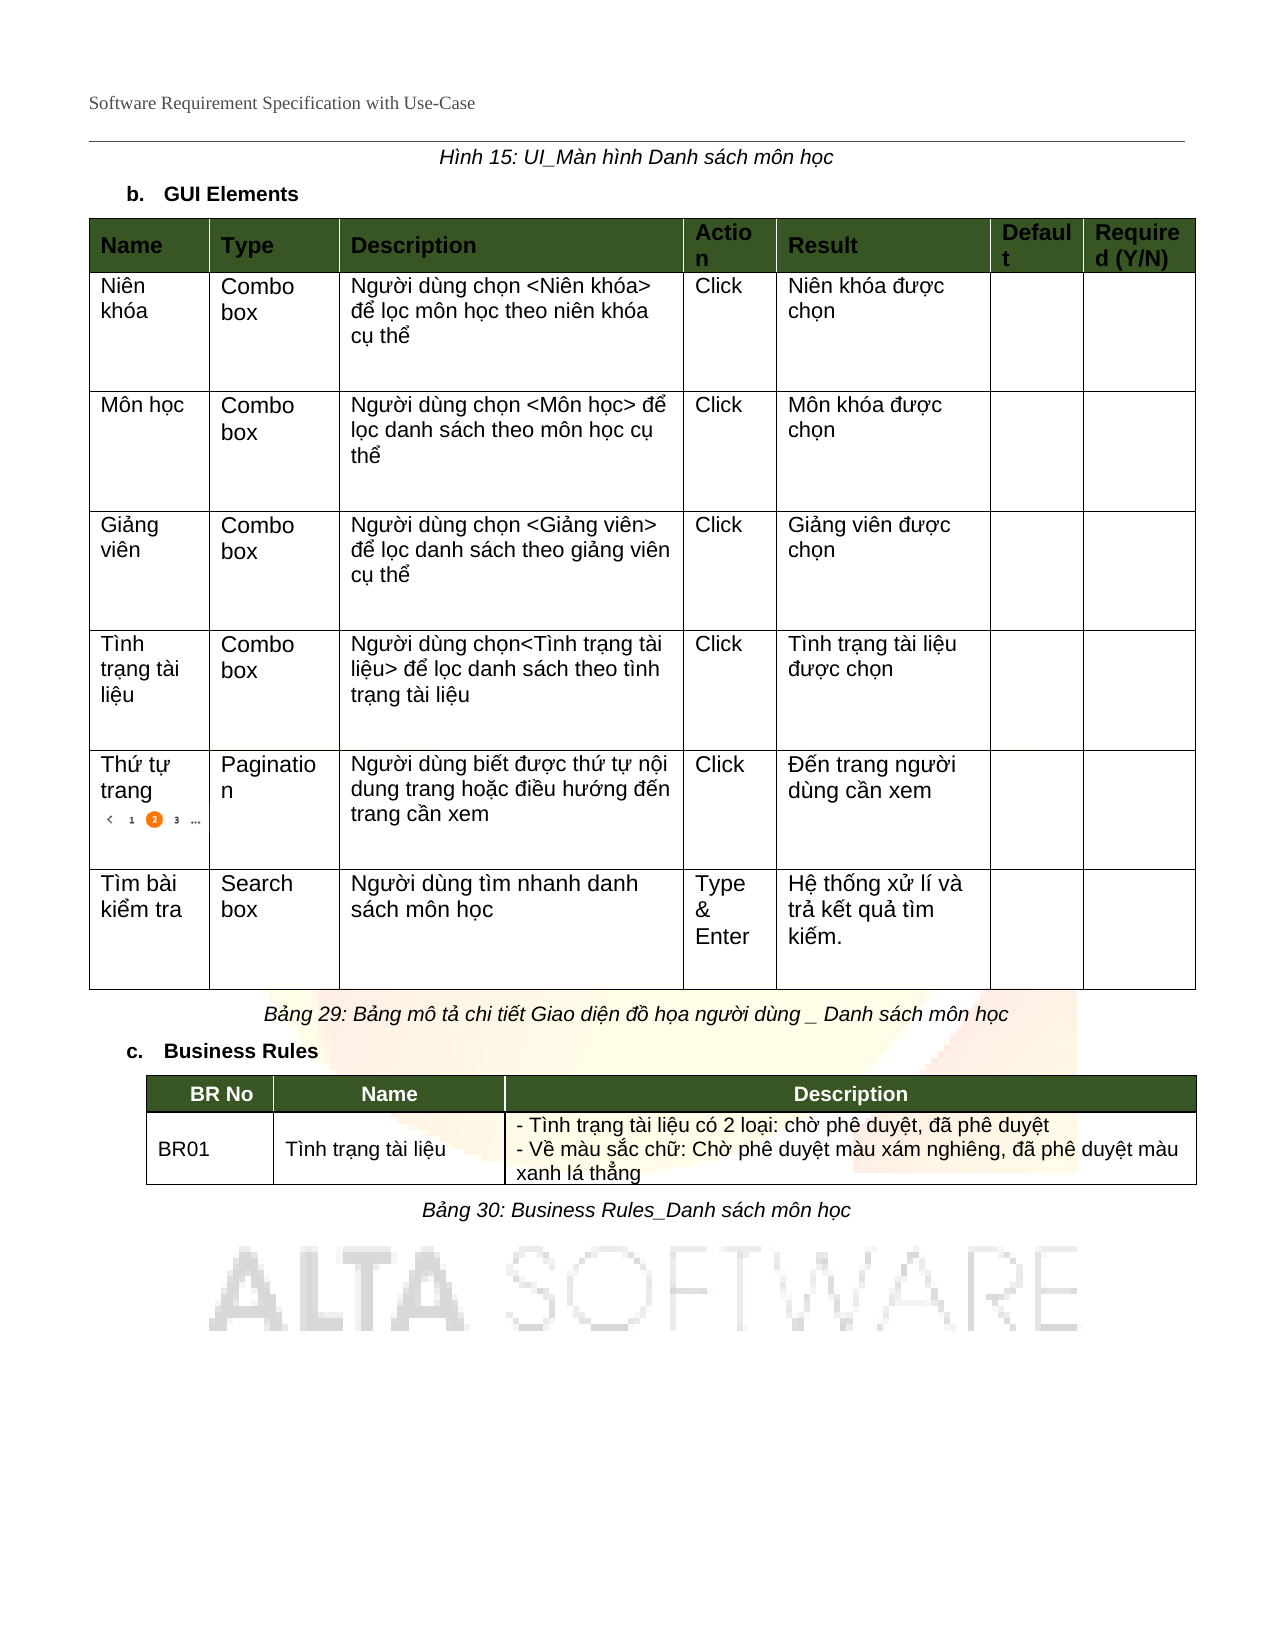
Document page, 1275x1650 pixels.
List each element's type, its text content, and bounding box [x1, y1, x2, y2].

table_cell [1084, 392, 1195, 511]
table_cell Tình trạng tài liệu được chọn [777, 631, 990, 749]
table_cell Click [684, 631, 776, 749]
table_header Description [506, 1076, 1196, 1111]
table_cell Niên khóa được chọn [777, 273, 990, 391]
table_cell Tình trạng tài liệu [274, 1113, 504, 1184]
table_cell Tìm bài kiểm tra [90, 870, 209, 988]
table_cell [1084, 273, 1195, 391]
table_cell - Tình trạng tài liệu có 2 loại: chờ phê duyệt, đã phê duyệt - Về màu sắc chữ: Chờ phê duyệt màu xám nghiêng, đã phê duyệt màu xanh lá thẳng [506, 1113, 1196, 1184]
table_cell Pagination [210, 751, 339, 869]
table_cell Combo box [210, 392, 339, 511]
table_header Required (Y/N) [1084, 219, 1195, 272]
table_header Description [340, 219, 683, 272]
table_cell [991, 392, 1083, 511]
table_header Type [210, 219, 339, 272]
table_cell Combo box [210, 273, 339, 391]
table_cell Môn học [90, 392, 209, 511]
table_cell [991, 751, 1083, 869]
table_cell Search box [210, 870, 339, 988]
table_header Default [991, 219, 1083, 272]
table_cell Combo box [210, 512, 339, 630]
table_header Action [684, 219, 776, 272]
text Hình 15: UI_Màn hình Danh sách môn học [88, 145, 1186, 169]
table_header Name [274, 1076, 504, 1111]
table_header BR No [147, 1076, 273, 1111]
text Bảng 30: Business Rules_Danh sách môn học [88, 1198, 1186, 1222]
list Business Rules [126, 1038, 1186, 1062]
table_cell Hệ thống xử lí và trả kết quả tìm kiếm. [777, 870, 990, 988]
table_cell Người dùng chọn <Niên khóa> để lọc môn học theo niên khóa cụ thể [340, 273, 683, 391]
table_header Name [90, 219, 209, 272]
table_cell BR01 [147, 1113, 273, 1184]
table_cell [991, 273, 1083, 391]
table_header Result [777, 219, 990, 272]
table_cell [991, 512, 1083, 630]
table_cell Người dùng biết được thứ tự nội dung trang hoặc điều hướng đến trang cần xem [340, 751, 683, 869]
table_cell Người dùng chọn <Môn học> để lọc danh sách theo môn học cụ thể [340, 392, 683, 511]
table_cell Niên khóa [90, 273, 209, 391]
table_cell Người dùng chọn<Tình trạng tài liệu> để lọc danh sách theo tình trạng tài liệu [340, 631, 683, 749]
table_cell Môn khóa được chọn [777, 392, 990, 511]
table_cell Click [684, 751, 776, 869]
table_cell Tình trạng tài liệu [90, 631, 209, 749]
picture [100, 803, 210, 834]
table_cell [991, 870, 1083, 988]
table_cell Đến trang người dùng cần xem [777, 751, 990, 869]
table_cell Click [684, 392, 776, 511]
table_cell Thứ tự trang [90, 751, 209, 869]
list GUI Elements [126, 181, 1186, 205]
table_cell Click [684, 273, 776, 391]
table_cell [991, 631, 1083, 749]
table_cell [1084, 512, 1195, 630]
table_cell Combo box [210, 631, 339, 749]
table_cell [1084, 751, 1195, 869]
table_cell Click [684, 512, 776, 630]
table_cell Type & Enter [684, 870, 776, 988]
table_cell Giảng viên [90, 512, 209, 630]
table_cell Giảng viên được chọn [777, 512, 990, 630]
table_cell Người dùng chọn <Giảng viên> để lọc danh sách theo giảng viên cụ thể [340, 512, 683, 630]
table_cell [1084, 870, 1195, 988]
table_cell [1084, 631, 1195, 749]
text Bảng 29: Bảng mô tả chi tiết Giao diện đồ họa người dùng _ Danh sách môn học [88, 1002, 1186, 1026]
table_cell Người dùng tìm nhanh danh sách môn học [340, 870, 683, 988]
